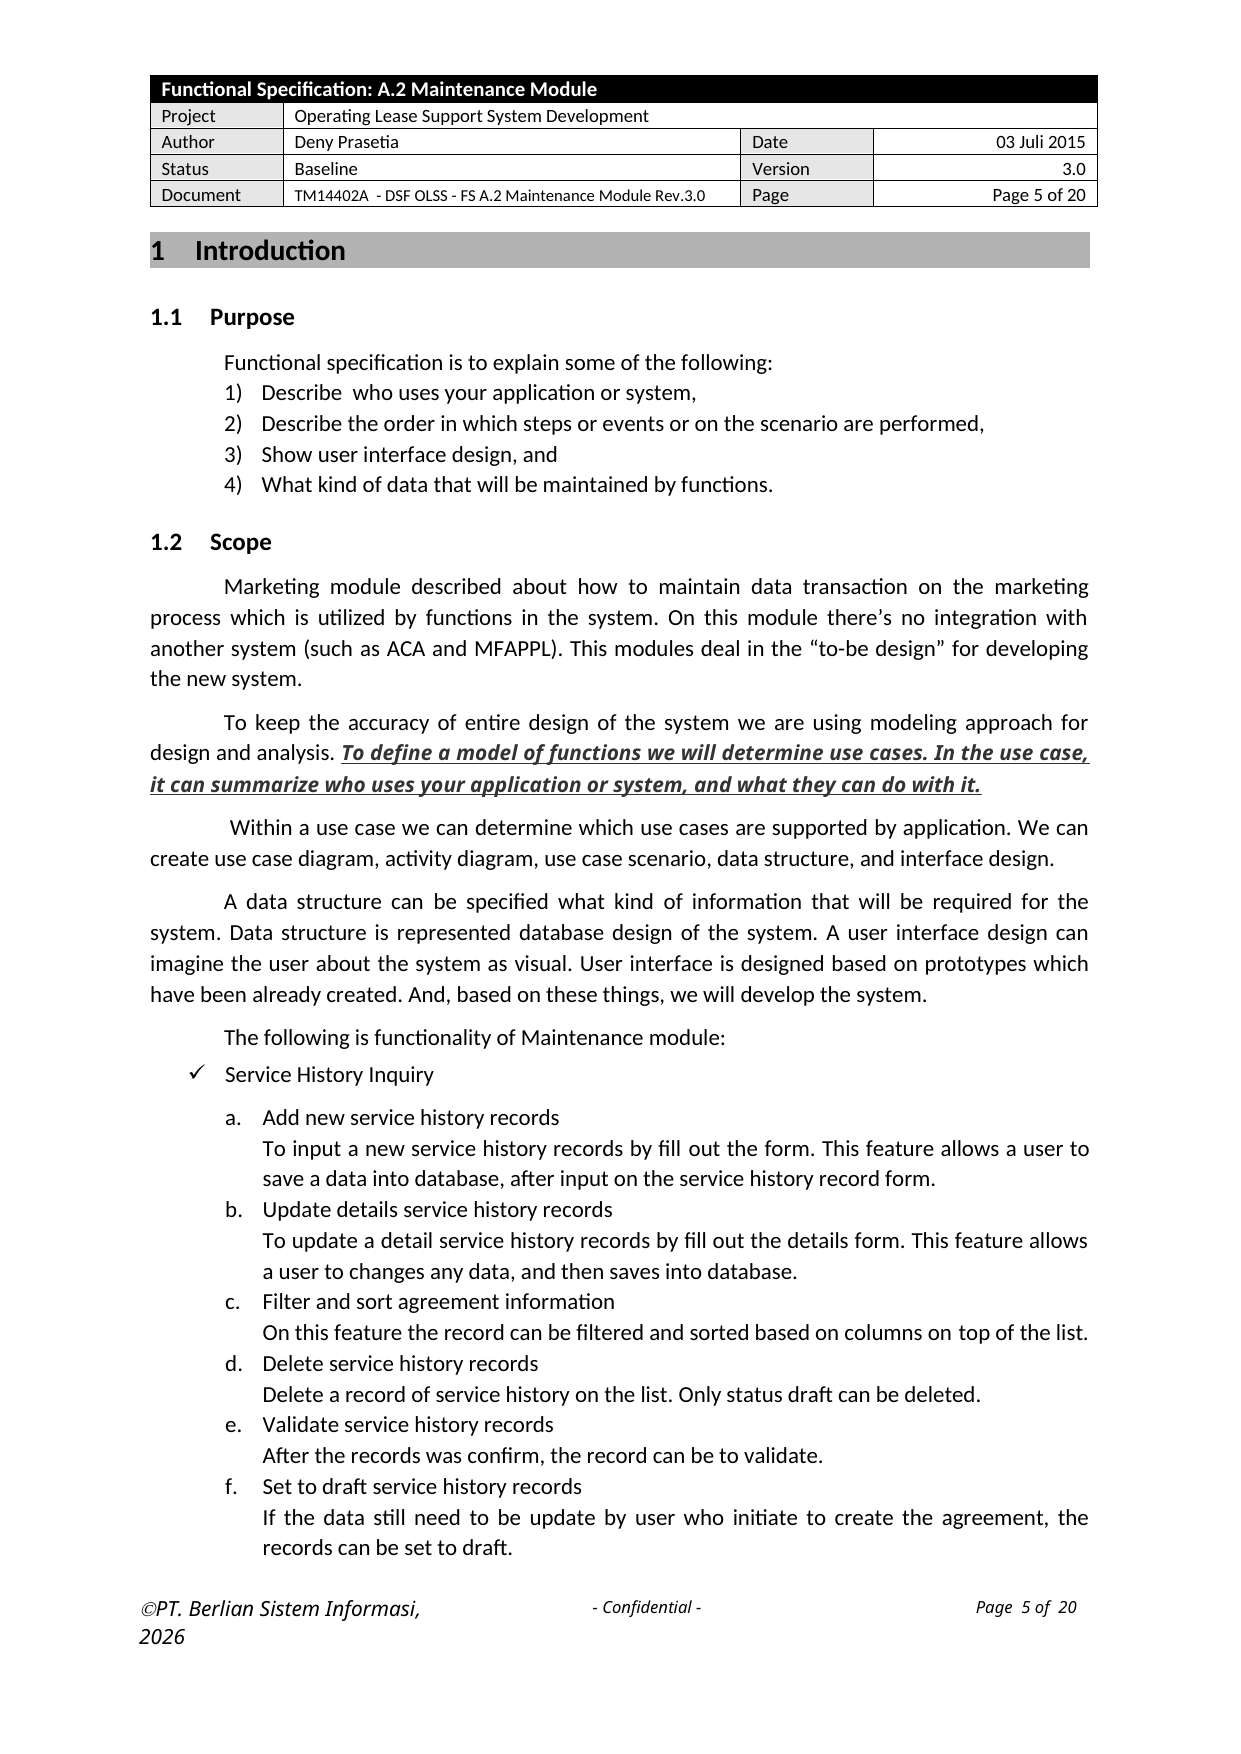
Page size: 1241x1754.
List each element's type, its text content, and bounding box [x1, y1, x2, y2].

list Validate service history records [225, 1410, 1090, 1438]
text To input a new service history records by fill out the form. This feature allows a user to save a data into database, after input on the service history record form. [262, 1134, 1090, 1193]
subtitle Purpose [150, 302, 1090, 332]
text A data structure can be specified what kind of information that will be required for the system. Data structure is represented database design of the system. A user interface design can imagine the user about the system as visual. User interface is designed based on prototypes which have been already created. And, based on these things, we will develop the system. [150, 887, 1090, 1008]
text On this feature the record can be filtered and sorted based on columns on top of the list. [262, 1318, 1090, 1346]
text Functional specification is to explain some of the following: [150, 348, 1090, 376]
list Update details service history records [225, 1195, 1090, 1223]
text Within a use case we can determine which use cases are supported by application. We can create use case diagram, activity diagram, use case scenario, data structure, and interface design. [150, 813, 1090, 872]
subtitle Scope [150, 526, 1090, 557]
list Service History Inquiry [187, 1060, 1090, 1088]
list Describe the order in which steps or events or on the scenario are performed, [224, 409, 1090, 437]
text To keep the accuracy of entire design of the system we are using modeling approach for design and analysis. To define a model of functions we will determine use cases. In the use case, it can summarize who uses your application or system, and what they can do with it. [150, 708, 1090, 798]
list Add new service history records [225, 1103, 1090, 1131]
text Marketing module described about how to maintain data transaction on the marketing process which is utilized by functions in the system. On this module there’s no integration with another system (such as ACA and MFAPPL). This modules deal in the “to-be design” for developing the new system. [150, 572, 1090, 692]
subtitle Introduction [150, 232, 1090, 268]
text After the records was confirm, the record can be to validate. [262, 1441, 1090, 1469]
text If the data still need to be update by user who initiate to create the agreement, the records can be set to draft. [262, 1503, 1090, 1561]
text Delete a record of service history on the list. Only status draft can be deleted. [262, 1380, 1090, 1408]
text To update a detail service history records by fill out the details form. This feature allows a user to changes any data, and then saves into database. [262, 1226, 1090, 1285]
list What kind of data that will be maintained by functions. [224, 471, 1090, 498]
list Set to draft service history records [225, 1472, 1090, 1500]
text The following is functionality of Maintenance module: [150, 1023, 1090, 1051]
list Show user interface design, and [224, 440, 1090, 468]
list Filter and sort agreement information [225, 1287, 1090, 1316]
list Delete service history records [225, 1349, 1090, 1377]
list Describe who uses your application or system, [224, 378, 1090, 406]
